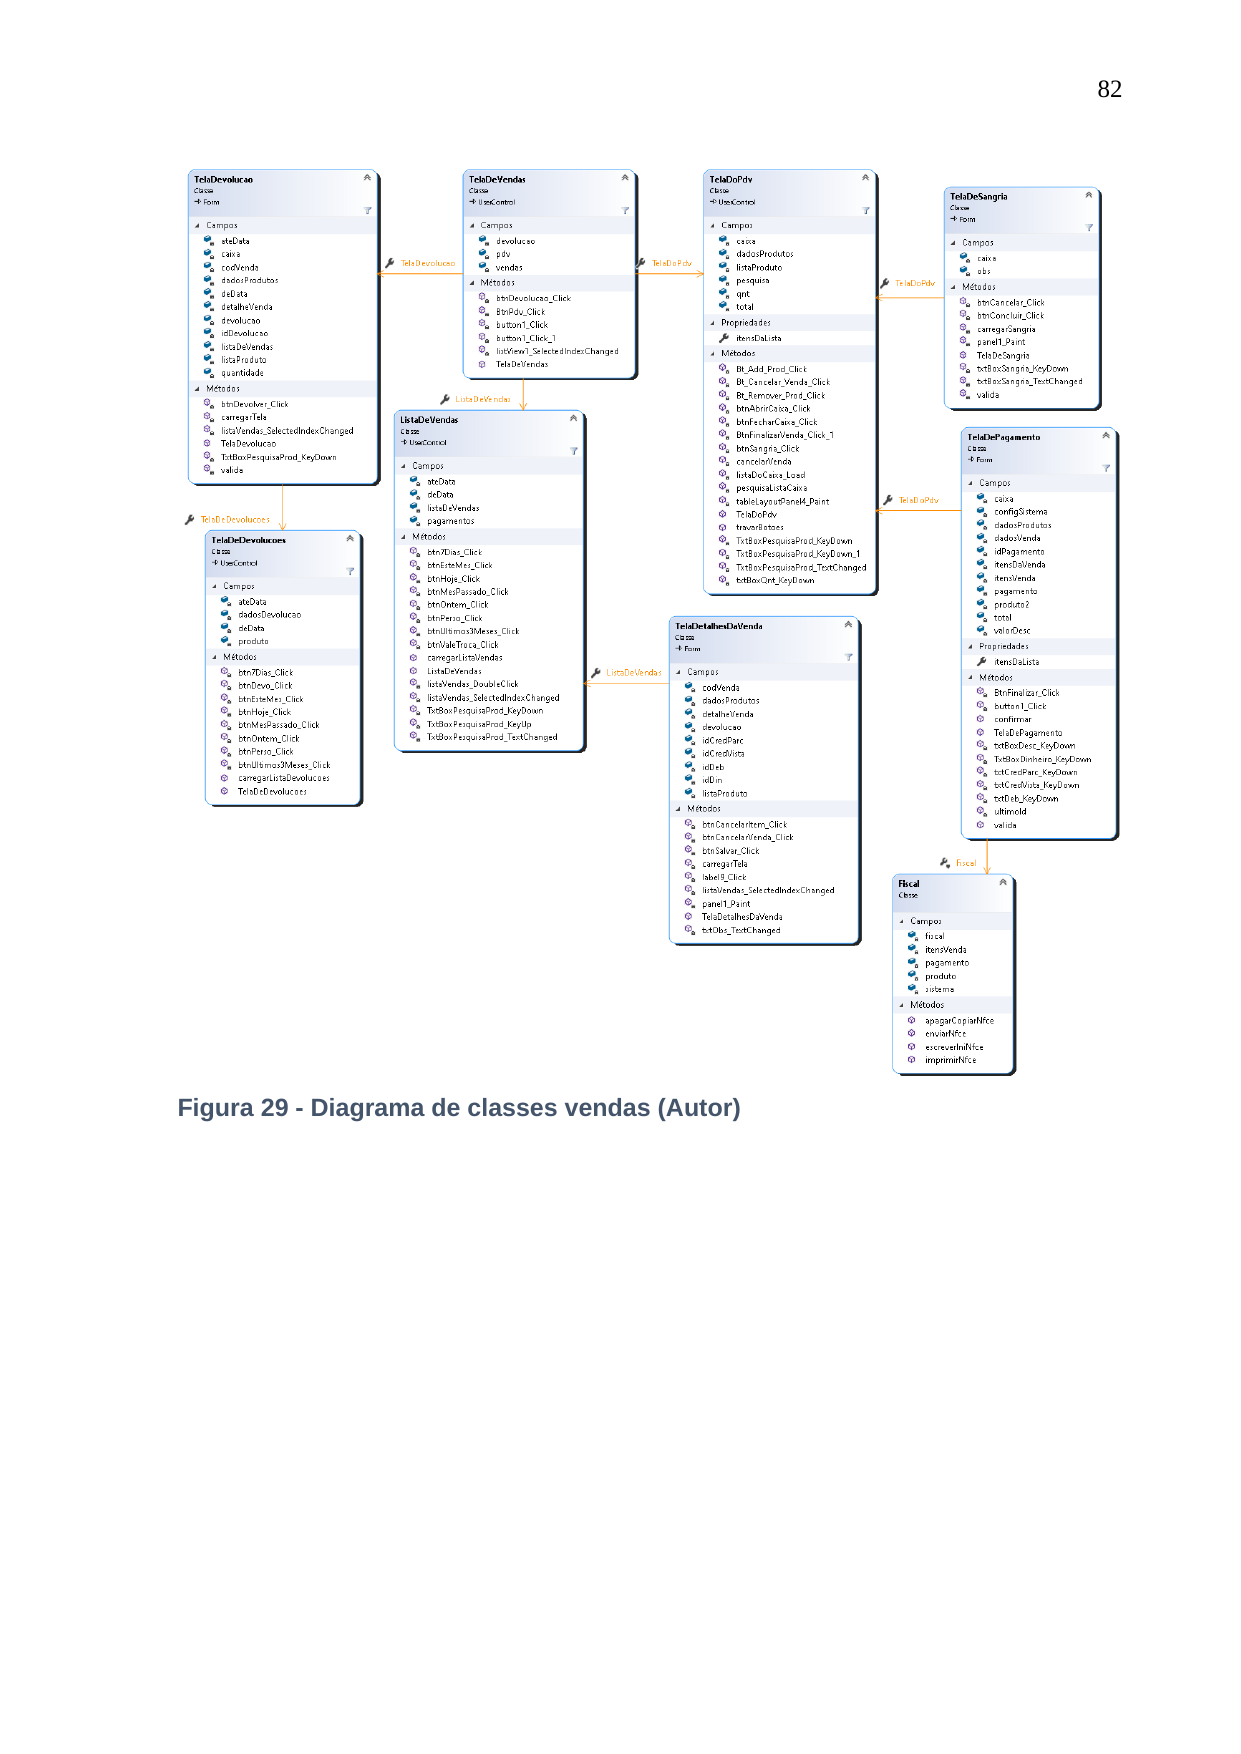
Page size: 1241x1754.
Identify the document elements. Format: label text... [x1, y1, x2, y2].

picture [177, 162, 1122, 1079]
